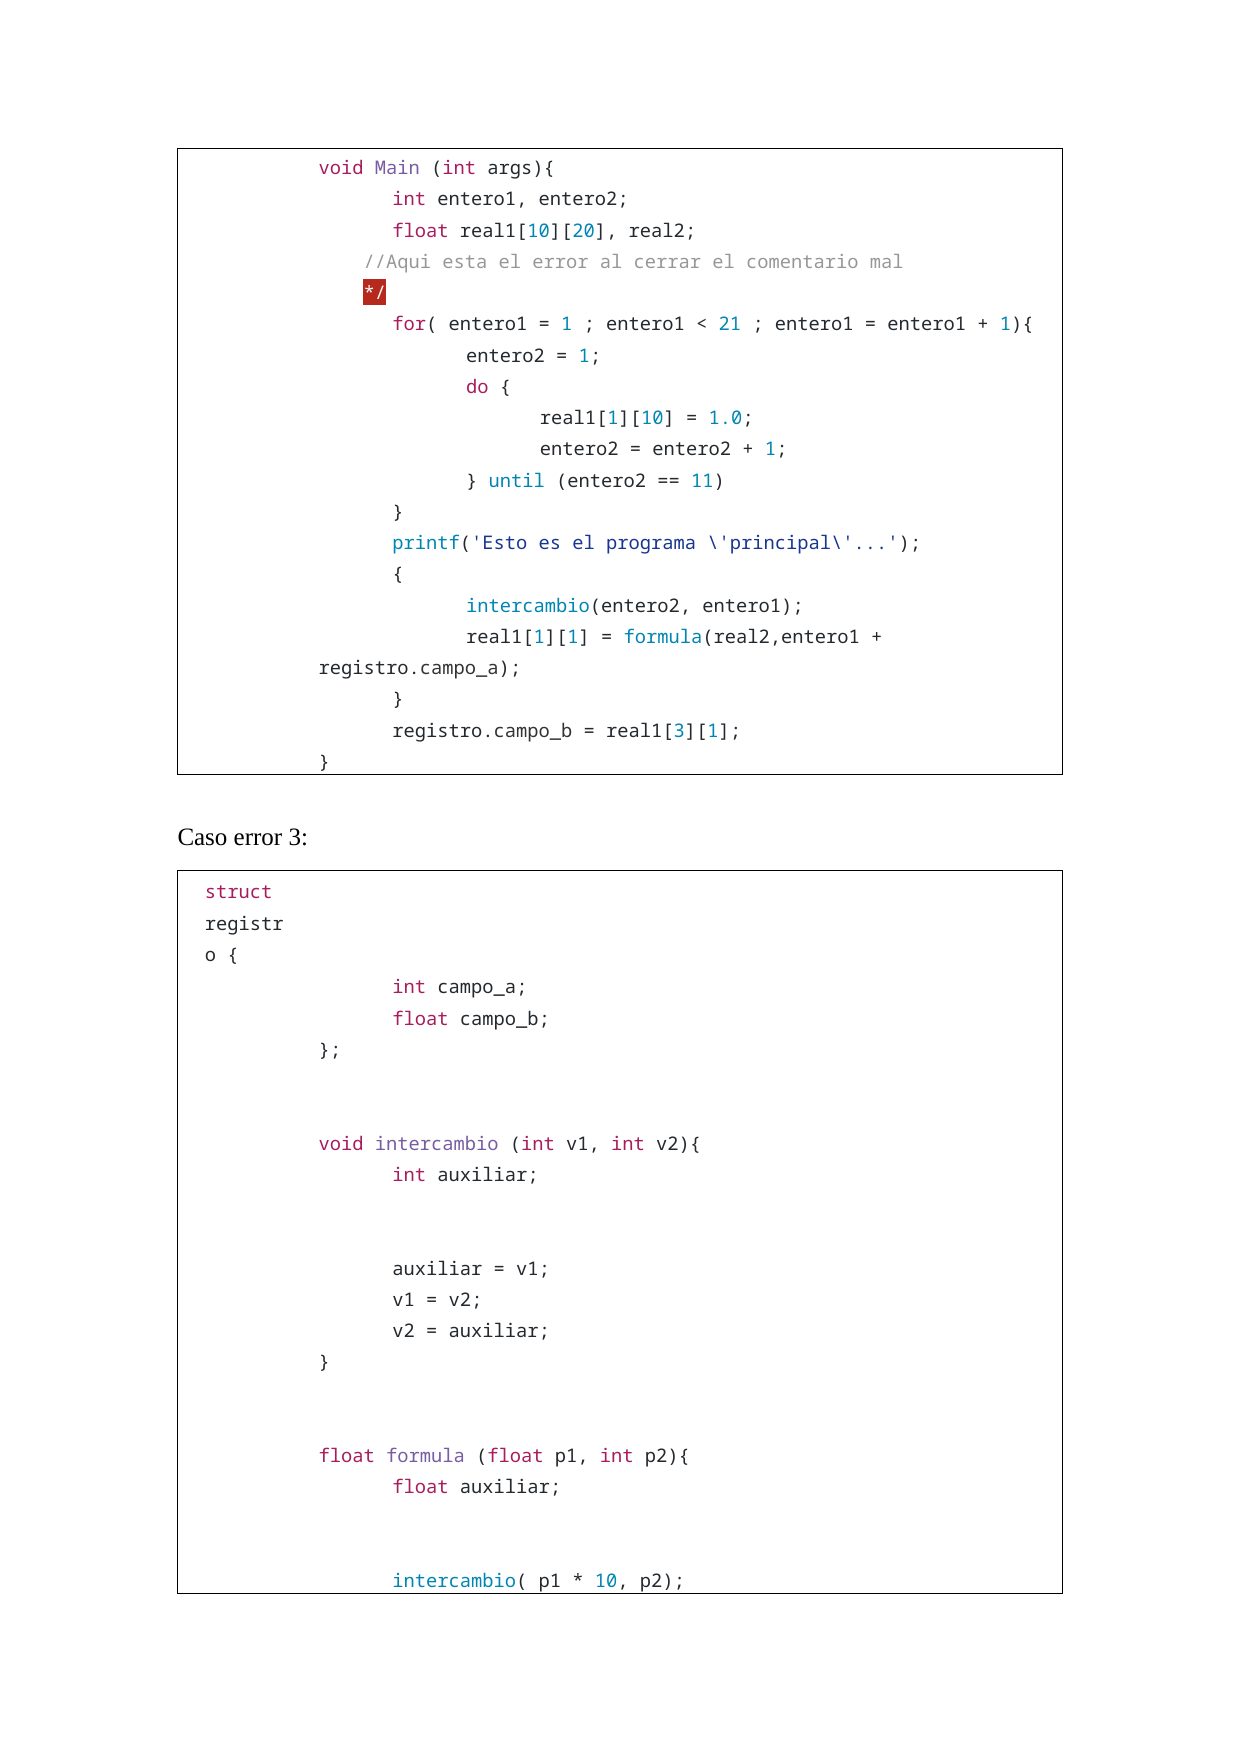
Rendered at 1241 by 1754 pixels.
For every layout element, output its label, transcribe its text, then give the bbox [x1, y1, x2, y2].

table_header [178, 149, 1062, 774]
text Caso error 3: [177, 822, 1063, 851]
table_header [178, 871, 189, 1593]
table_header [303, 871, 1062, 1593]
